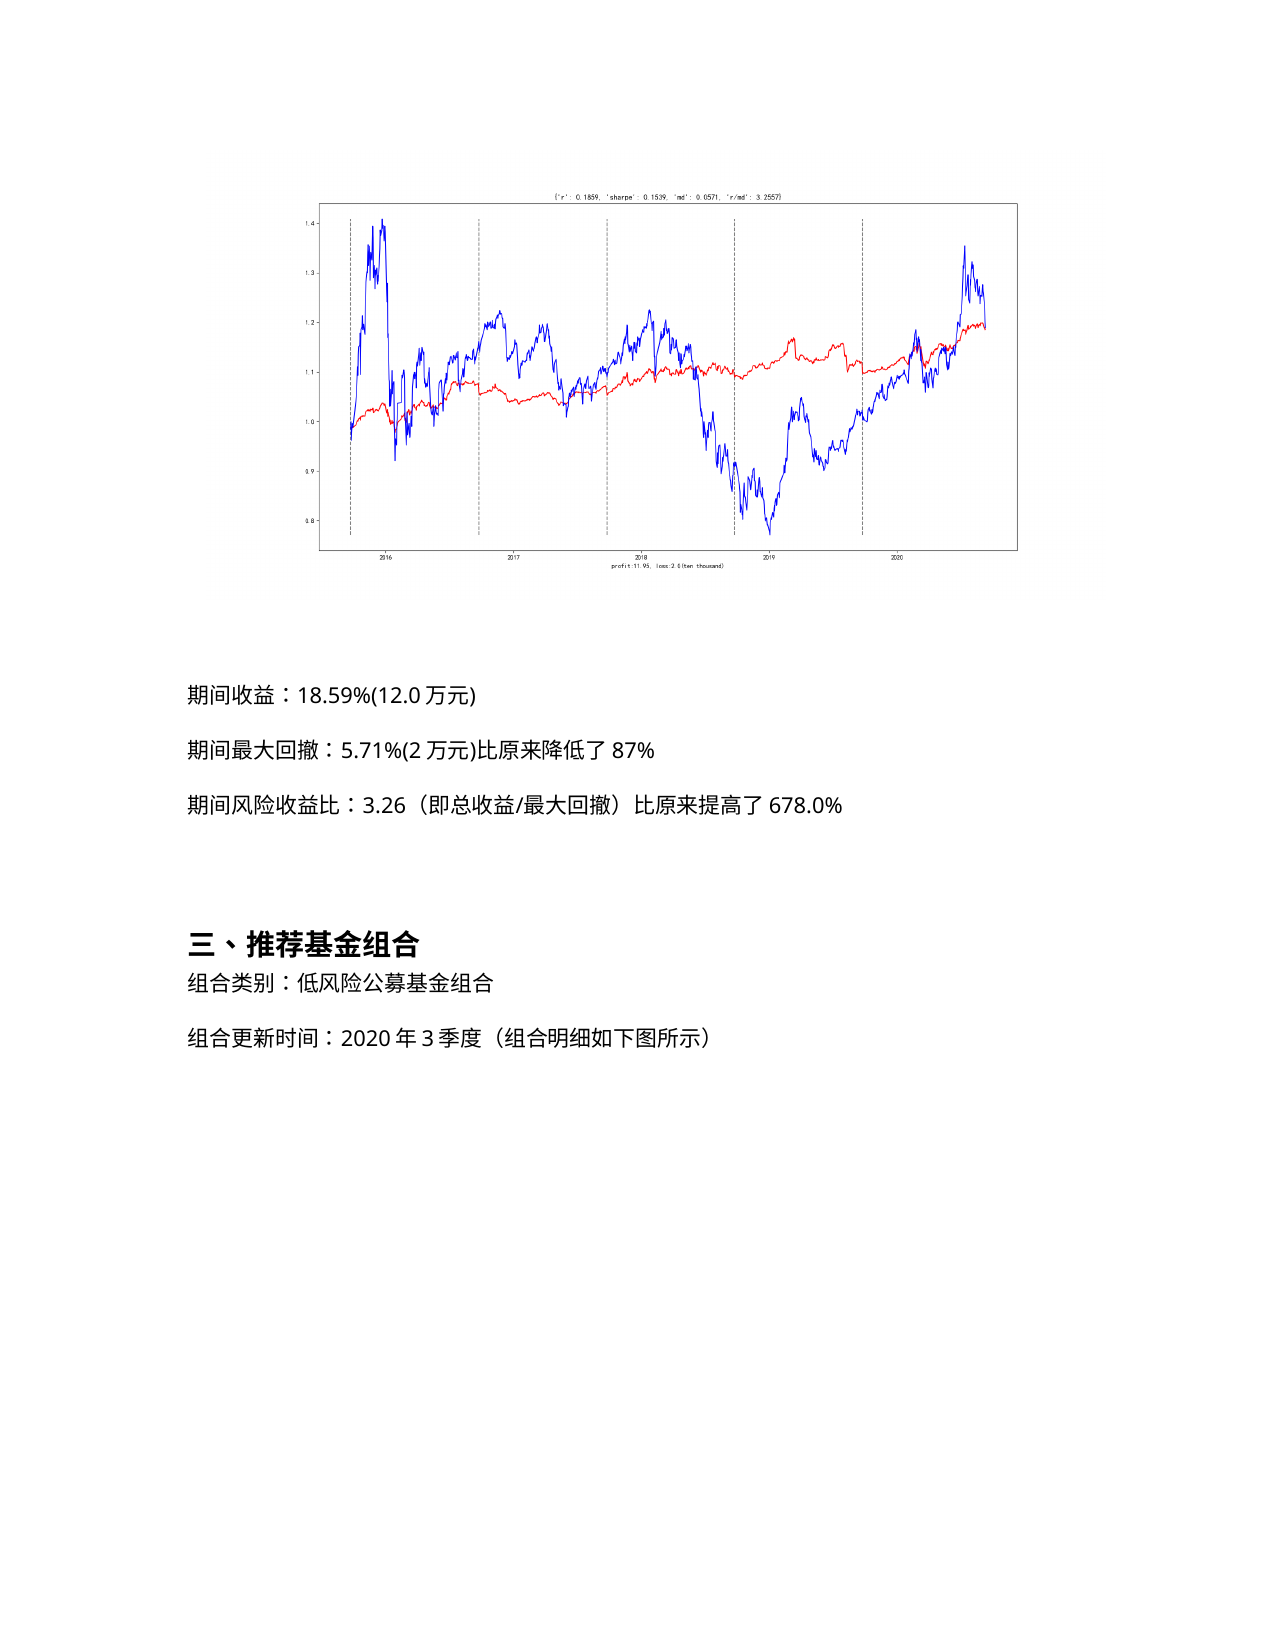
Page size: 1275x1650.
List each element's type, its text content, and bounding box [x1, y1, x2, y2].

picture [206, 150, 1107, 600]
text 组合类别：低风险公募基金组合 [187, 968, 1087, 998]
text 组合更新时间：2020年3季度（组合明细如下图所示） [187, 1023, 1087, 1053]
text 期间风险收益比：3.26（即总收益/最大回撤）比原来提高了678.0% [187, 790, 1087, 820]
text 期间收益：18.59%(12.0万元) [187, 680, 1087, 710]
subtitle 三、推荐基金组合 [187, 929, 1087, 963]
text 期间最大回撤：5.71%(2万元)比原来降低了87% [187, 735, 1087, 765]
